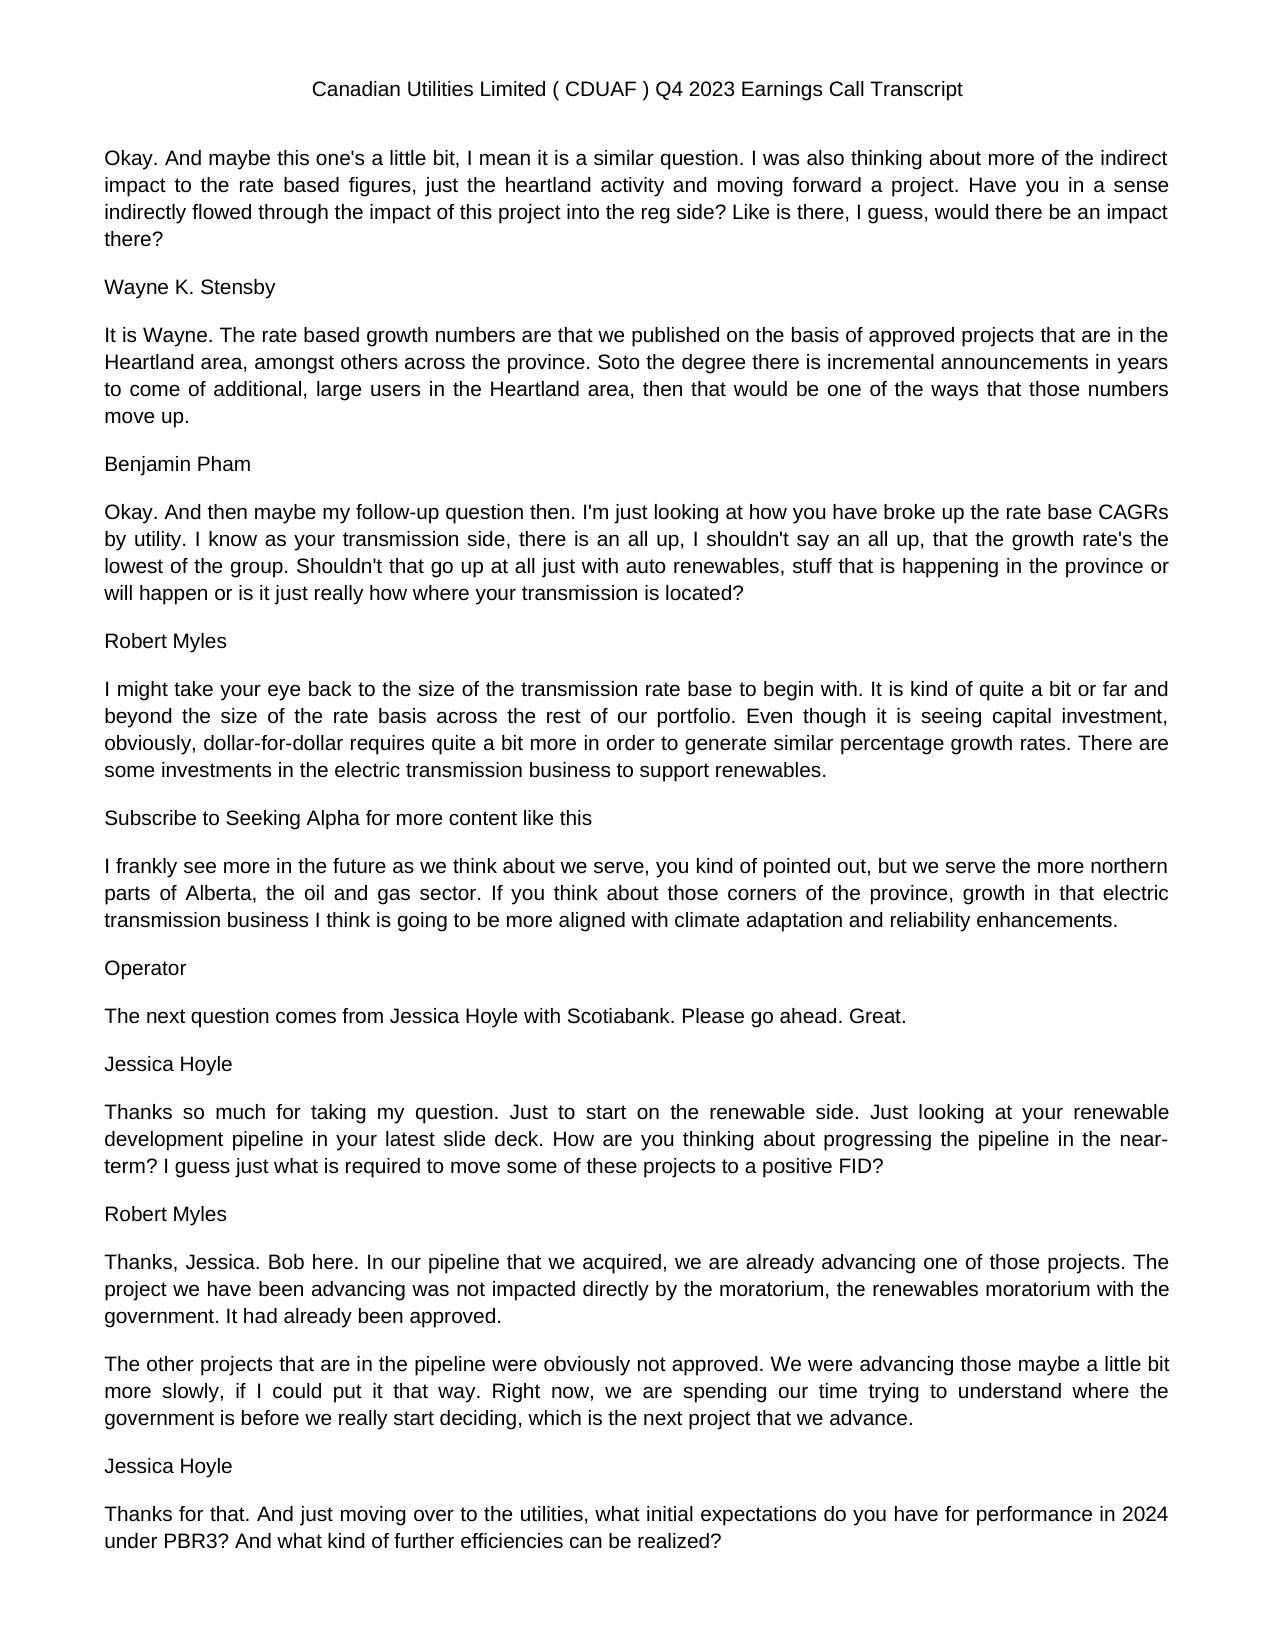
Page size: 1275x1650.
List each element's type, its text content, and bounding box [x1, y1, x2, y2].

text Operator [104, 953, 1171, 980]
text Okay. And then maybe my follow-up question then. I'm just looking at how you have broke up the rate base CAGRs by utility. I know as your transmission side, there is an all up, I shouldn't say an all up, that the growth rate's the lowest of the group. Shouldn't that go up at all just with auto renewables, stuff that is happening in the province or will happen or is it just really how where your transmission is located? [104, 496, 1171, 605]
text Robert Myles [104, 626, 1171, 653]
text Wayne K. Stensby [104, 271, 1171, 298]
text Thanks for that. And just moving over to the utilities, what initial expectations do you have for performance in 2024 under PBR3? And what kind of further efficiencies can be realized? [104, 1498, 1171, 1553]
text Thanks so much for taking my question. Just to start on the renewable side. Just looking at your renewable development pipeline in your latest slide deck. How are you thinking about progressing the pipeline in the near-term? I guess just what is required to move some of these projects to a positive FID? [104, 1096, 1171, 1178]
text Jessica Hoyle [104, 1048, 1171, 1076]
text It is Wayne. The rate based growth numbers are that we published on the basis of approved projects that are in the Heartland area, amongst others across the province. Soto the degree there is incremental announcements in years to come of additional, large users in the Heartland area, then that would be one of the ways that those numbers move up. [104, 319, 1171, 428]
text I frankly see more in the future as we think about we serve, you kind of pointed out, but we serve the more northern parts of Alberta, the oil and gas sector. If you think about those corners of the province, growth in that electric transmission business I think is going to be more aligned with climate adaptation and reliability enhancements. [104, 851, 1171, 932]
text Jessica Hoyle [104, 1451, 1171, 1478]
text Okay. And maybe this one's a little bit, I mean it is a similar question. I was also thinking about more of the indirect impact to the rate based figures, just the heartland activity and moving forward a project. Have you in a sense indirectly flowed through the impact of this project into the reg side? Like is there, I guess, would there be an impact there? [104, 142, 1171, 251]
text I might take your eye back to the size of the transmission rate base to begin with. It is kind of quite a bit or far and beyond the size of the rate basis across the rest of our portfolio. Even though it is seeing capital investment, obviously, dollar-for-dollar requires quite a bit more in order to generate similar percentage growth rates. There are some investments in the electric transmission business to support renewables. [104, 673, 1171, 782]
text Benjamin Pham [104, 448, 1171, 476]
text Subscribe to Seeking Alpha for more content like this [104, 803, 1171, 830]
text The next question comes from Jessica Hoyle with Scotiabank. Please go ahead. Great. [104, 1001, 1171, 1028]
text Thanks, Jessica. Bob here. In our pipeline that we acquired, we are already advancing one of those projects. The project we have been advancing was not impacted directly by the moratorium, the renewables moratorium with the government. It had already been approved. [104, 1246, 1171, 1328]
text The other projects that are in the pipeline were obviously not approved. We were advancing those maybe a little bit more slowly, if I could put it that way. Right now, we are spending our time trying to understand where the government is before we really start deciding, which is the next project that we advance. [104, 1348, 1171, 1430]
text Robert Myles [104, 1198, 1171, 1226]
